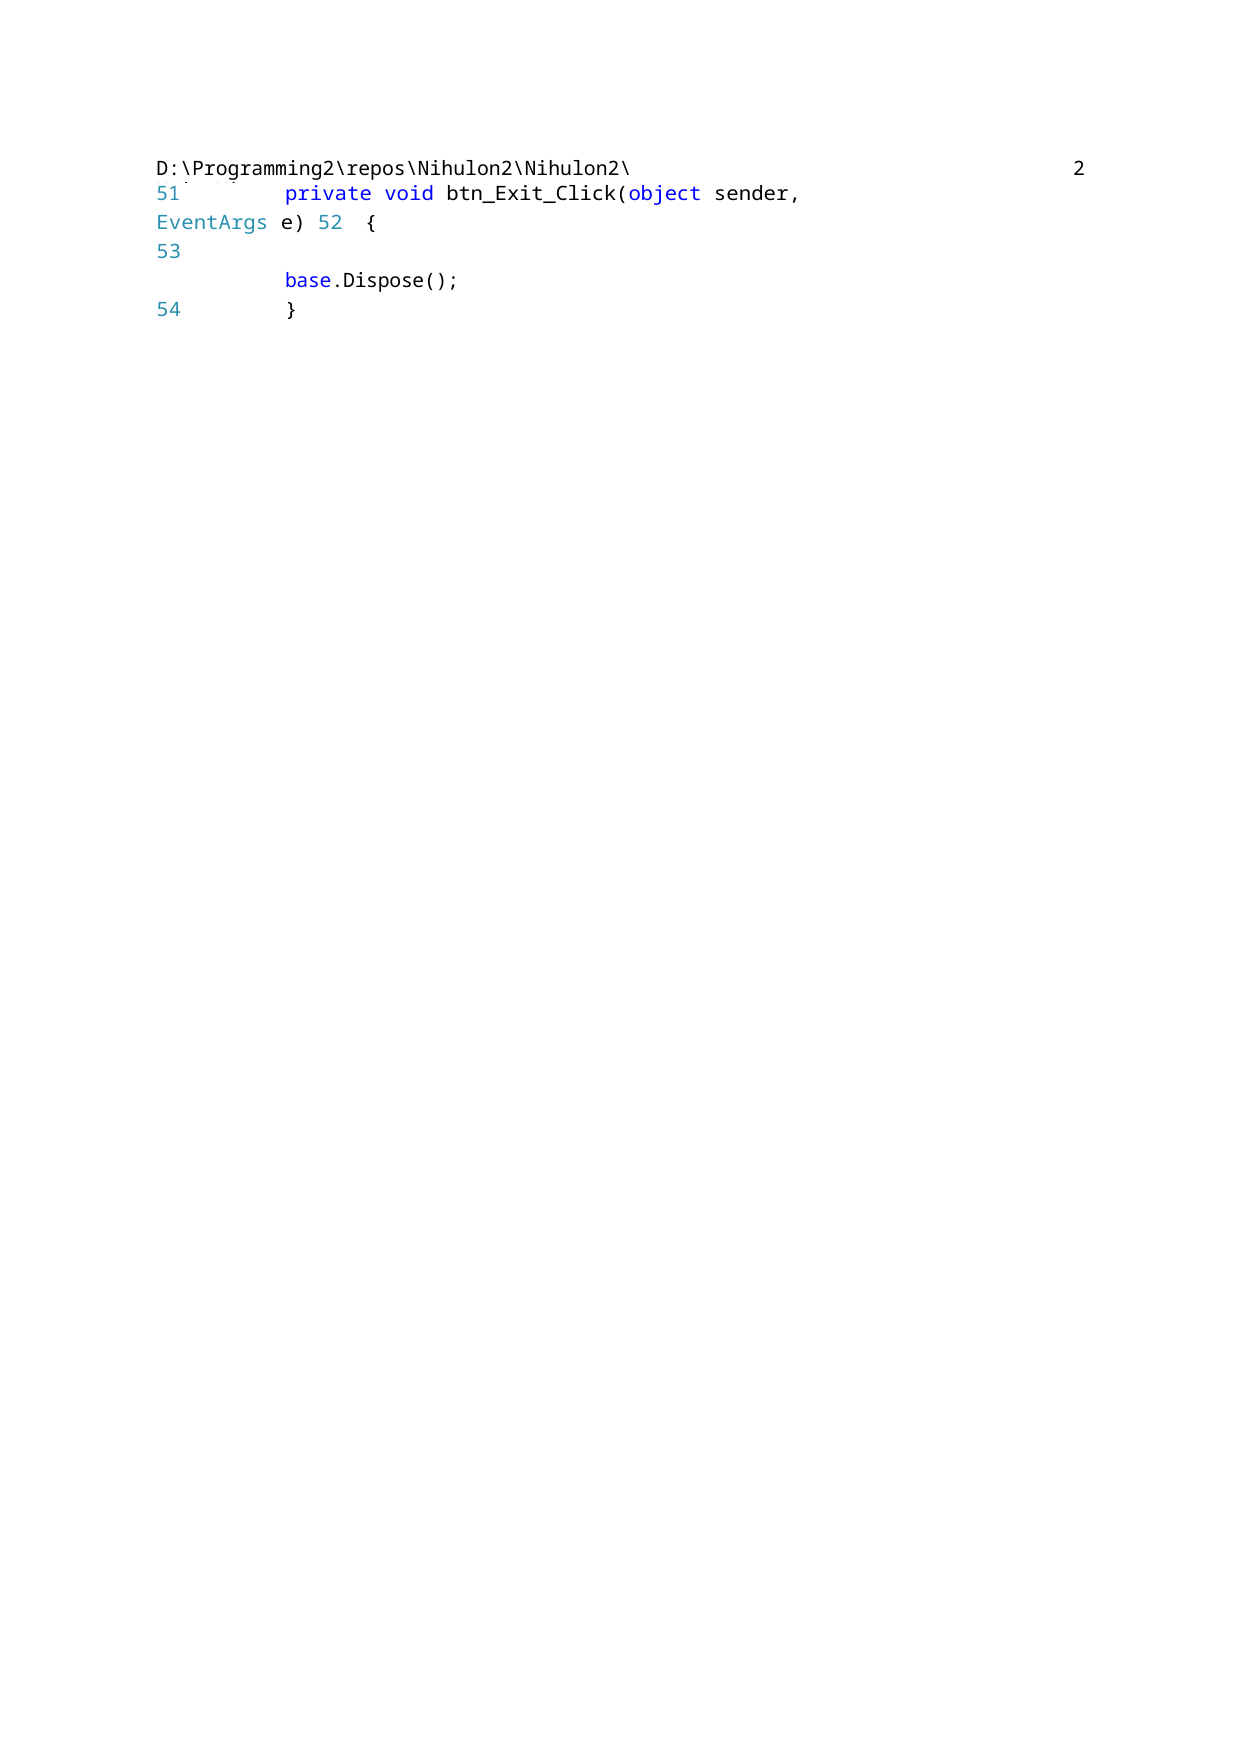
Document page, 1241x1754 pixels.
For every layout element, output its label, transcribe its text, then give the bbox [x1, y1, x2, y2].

list private void btn_Exit_Click(object sender, EventArgs e) 52 { [156, 179, 887, 235]
text 53 base.Dispose(); 54 } [156, 237, 493, 322]
